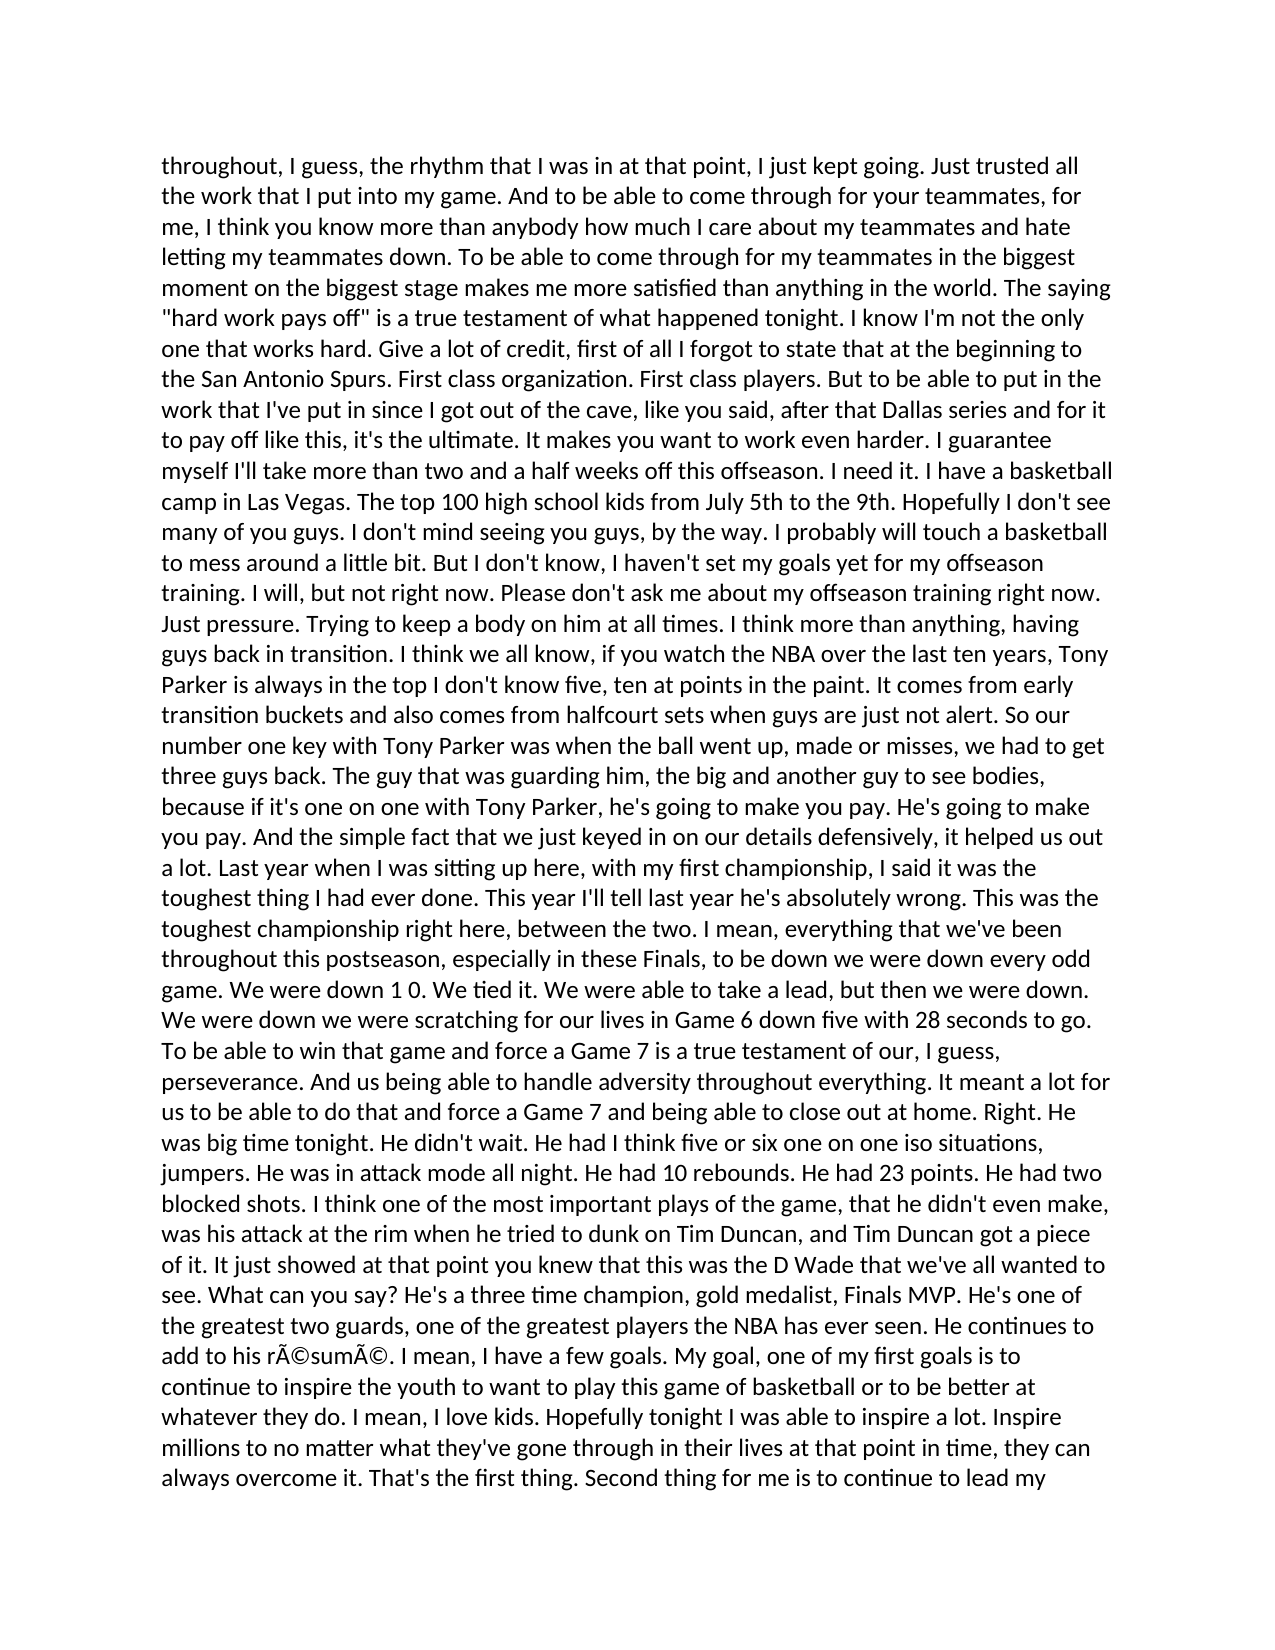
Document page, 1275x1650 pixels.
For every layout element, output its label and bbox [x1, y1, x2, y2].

table_cell [150, 150, 1125, 1493]
